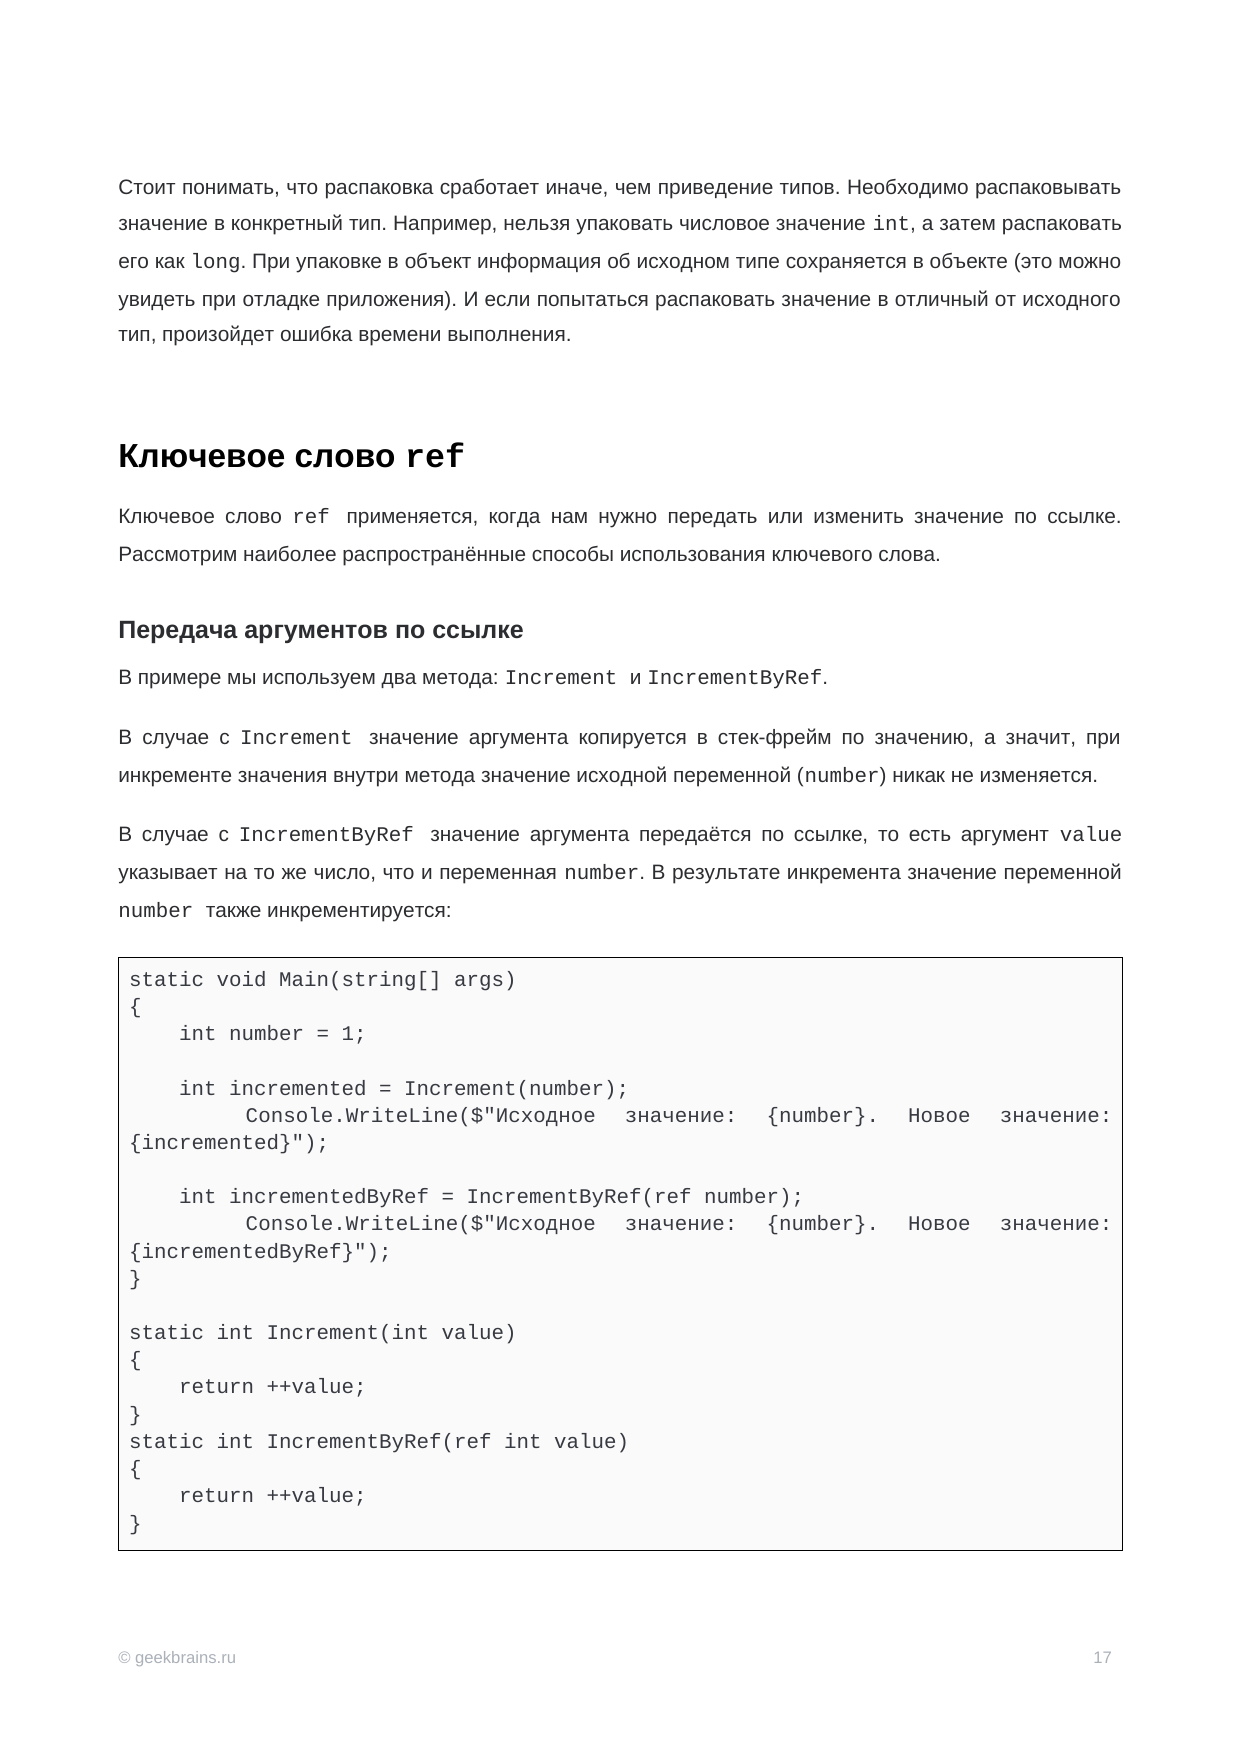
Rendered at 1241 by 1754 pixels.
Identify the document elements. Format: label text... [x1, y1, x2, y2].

text В случае с IncrementByRef значение аргумента передаётся по ссылке, то есть аргумент value указывает на то же число, что и переменная number. В результате инкремента значение переменной number также инкрементируется: [118, 822, 1122, 923]
text В примере мы используем два метода: Increment и IncrementByRef. [118, 665, 1122, 691]
text Стоит понимать, что распаковка сработает иначе, чем приведение типов. Необходимо распаковывать значение в конкретный тип. Например, нельзя упаковать числовое значение int, а затем распаковать его как long. При упаковке в объект информация об исходном типе сохраняется в объекте (это можно увидеть при отладке приложения). И если попытаться распаковать значение в отличный от исходного тип, произойдет ошибка времени выполнения. [118, 175, 1122, 346]
subtitle Ключевое слово ref [118, 436, 1122, 477]
table_header static void Main(string[] args) { int number = 1; int incremented = Increment(number); Console.WriteLine($"Исходное значение: {number}. Новое значение: {incremented}"); int incrementedByRef = IncrementByRef(ref number); Console.WriteLine($"Исходное значение: {number}. Новое значение: {incrementedByRef}"); } static int Increment(int value) { return ++value; } static int IncrementByRef(ref int value) { return ++value; } [119, 958, 1122, 1550]
subtitle Передача аргументов по ссылке [118, 616, 1122, 644]
text В случае с Increment значение аргумента копируется в стек-фрейм по значению, а значит, при инкременте значения внутри метода значение исходной переменной (number) никак не изменяется. [118, 725, 1122, 788]
text Ключевое слово ref применяется, когда нам нужно передать или изменить значение по ссылке. Рассмотрим наиболее распространённые способы использования ключевого слова. [118, 504, 1122, 566]
